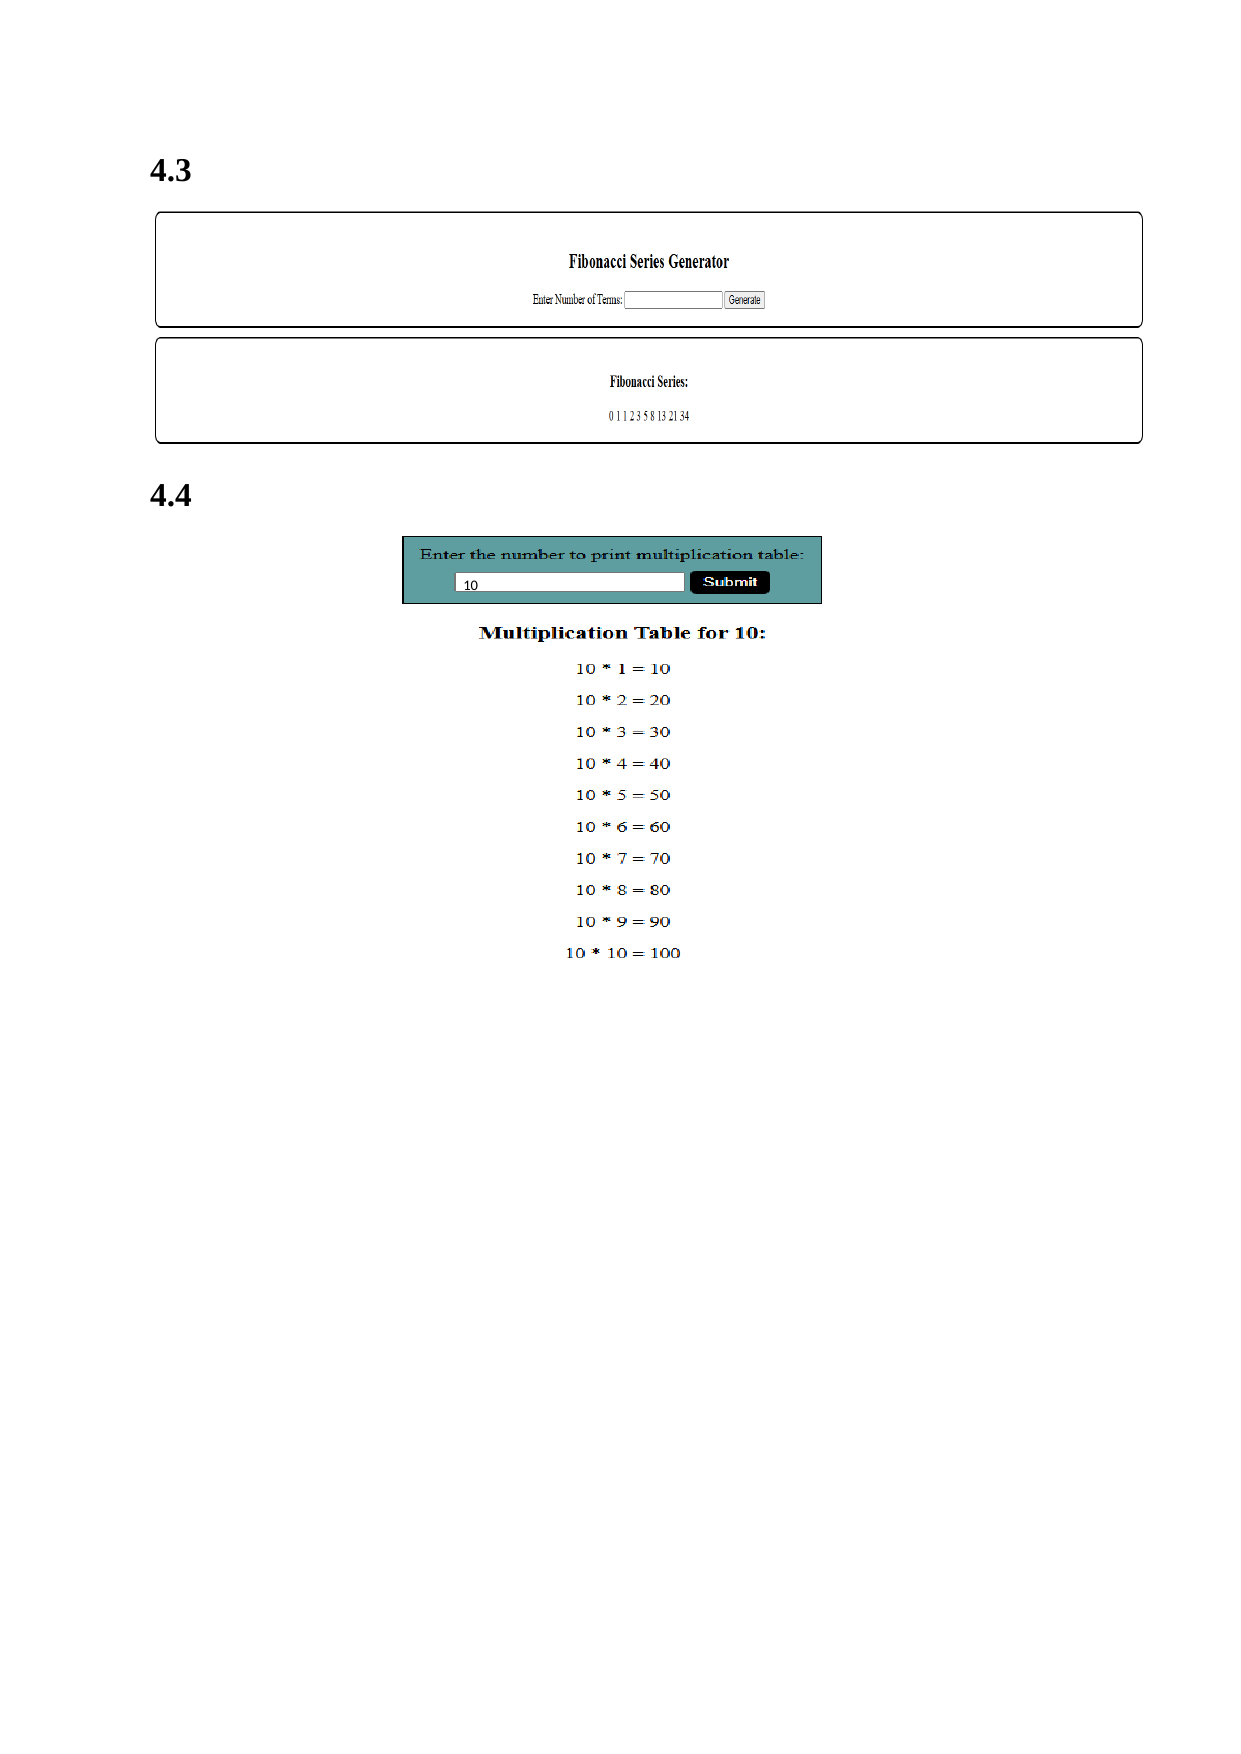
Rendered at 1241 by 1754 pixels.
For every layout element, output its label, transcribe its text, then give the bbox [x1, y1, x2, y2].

text 4.3 [150, 150, 1090, 188]
picture [305, 533, 936, 1117]
picture [150, 208, 1147, 457]
text 4.4 [150, 475, 1090, 513]
